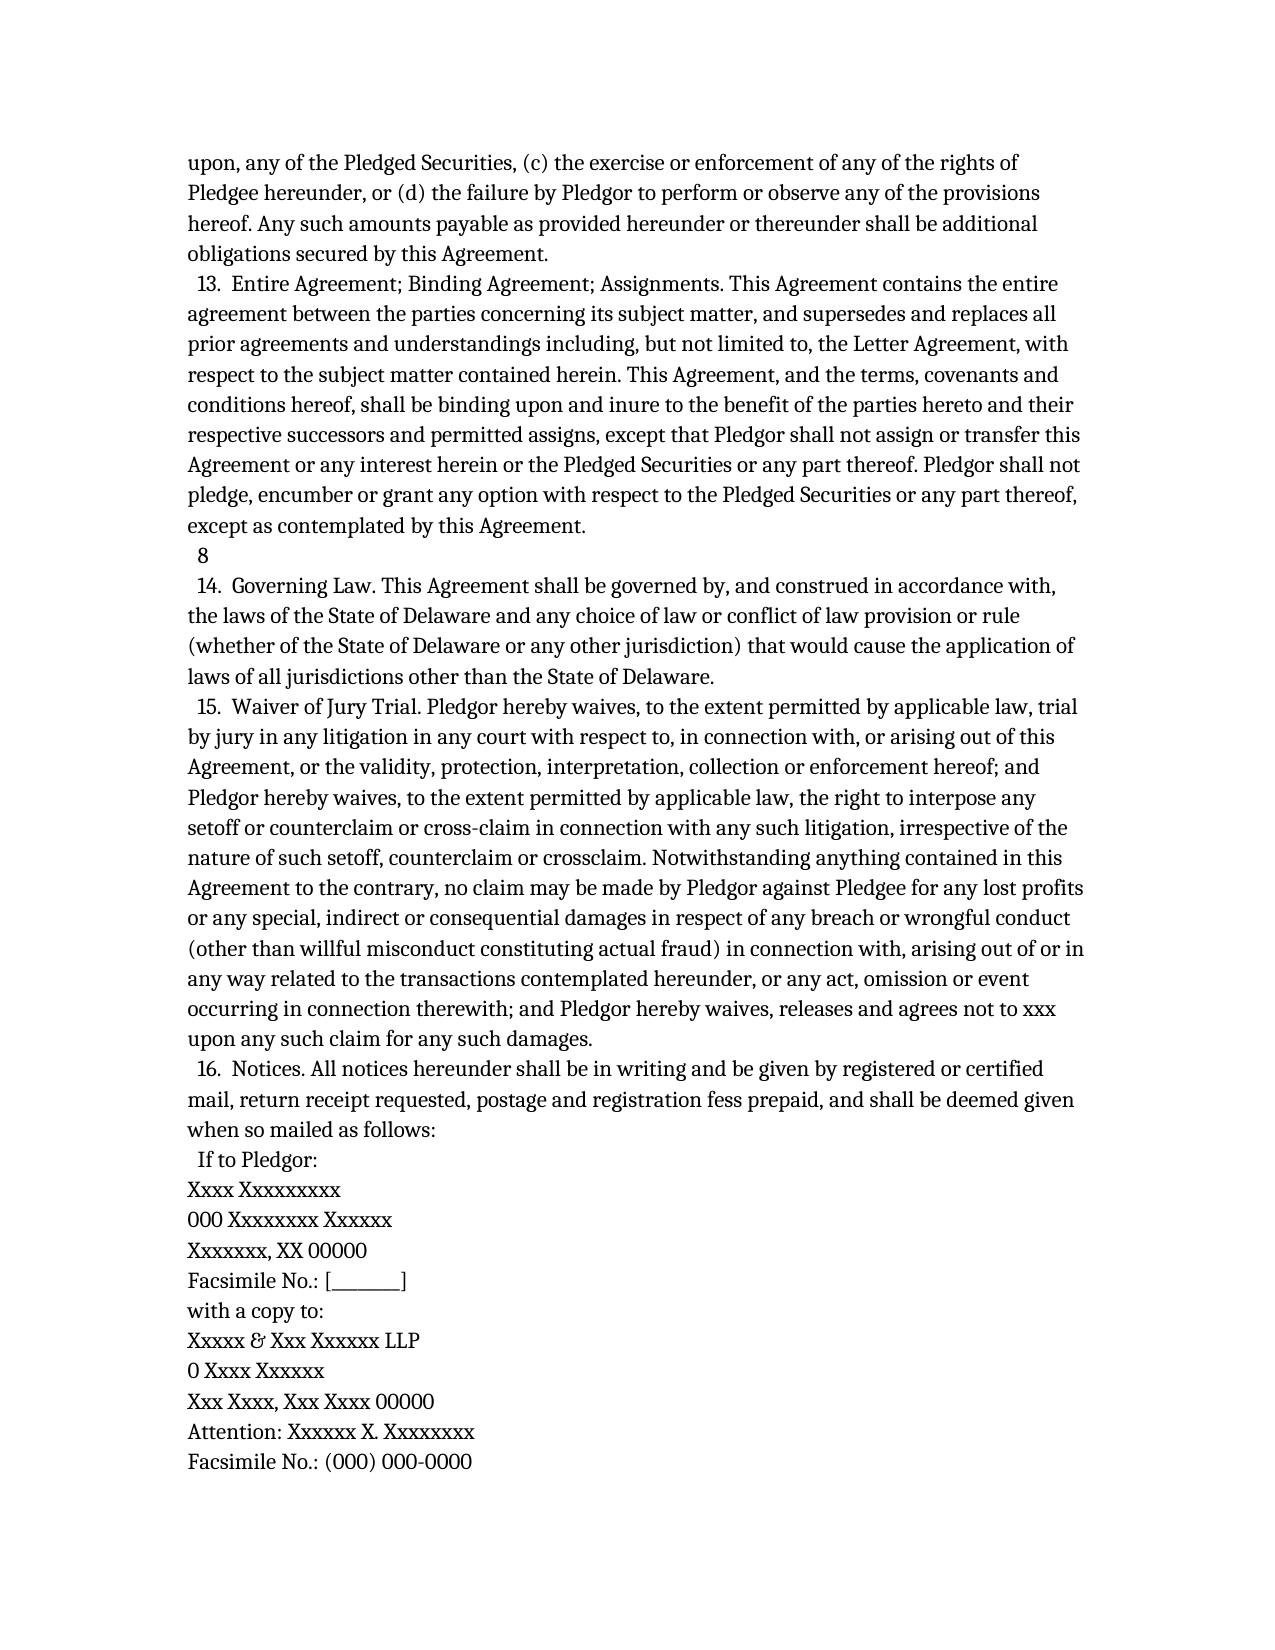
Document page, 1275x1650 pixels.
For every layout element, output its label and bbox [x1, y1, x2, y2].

text [187, 150, 1087, 1475]
